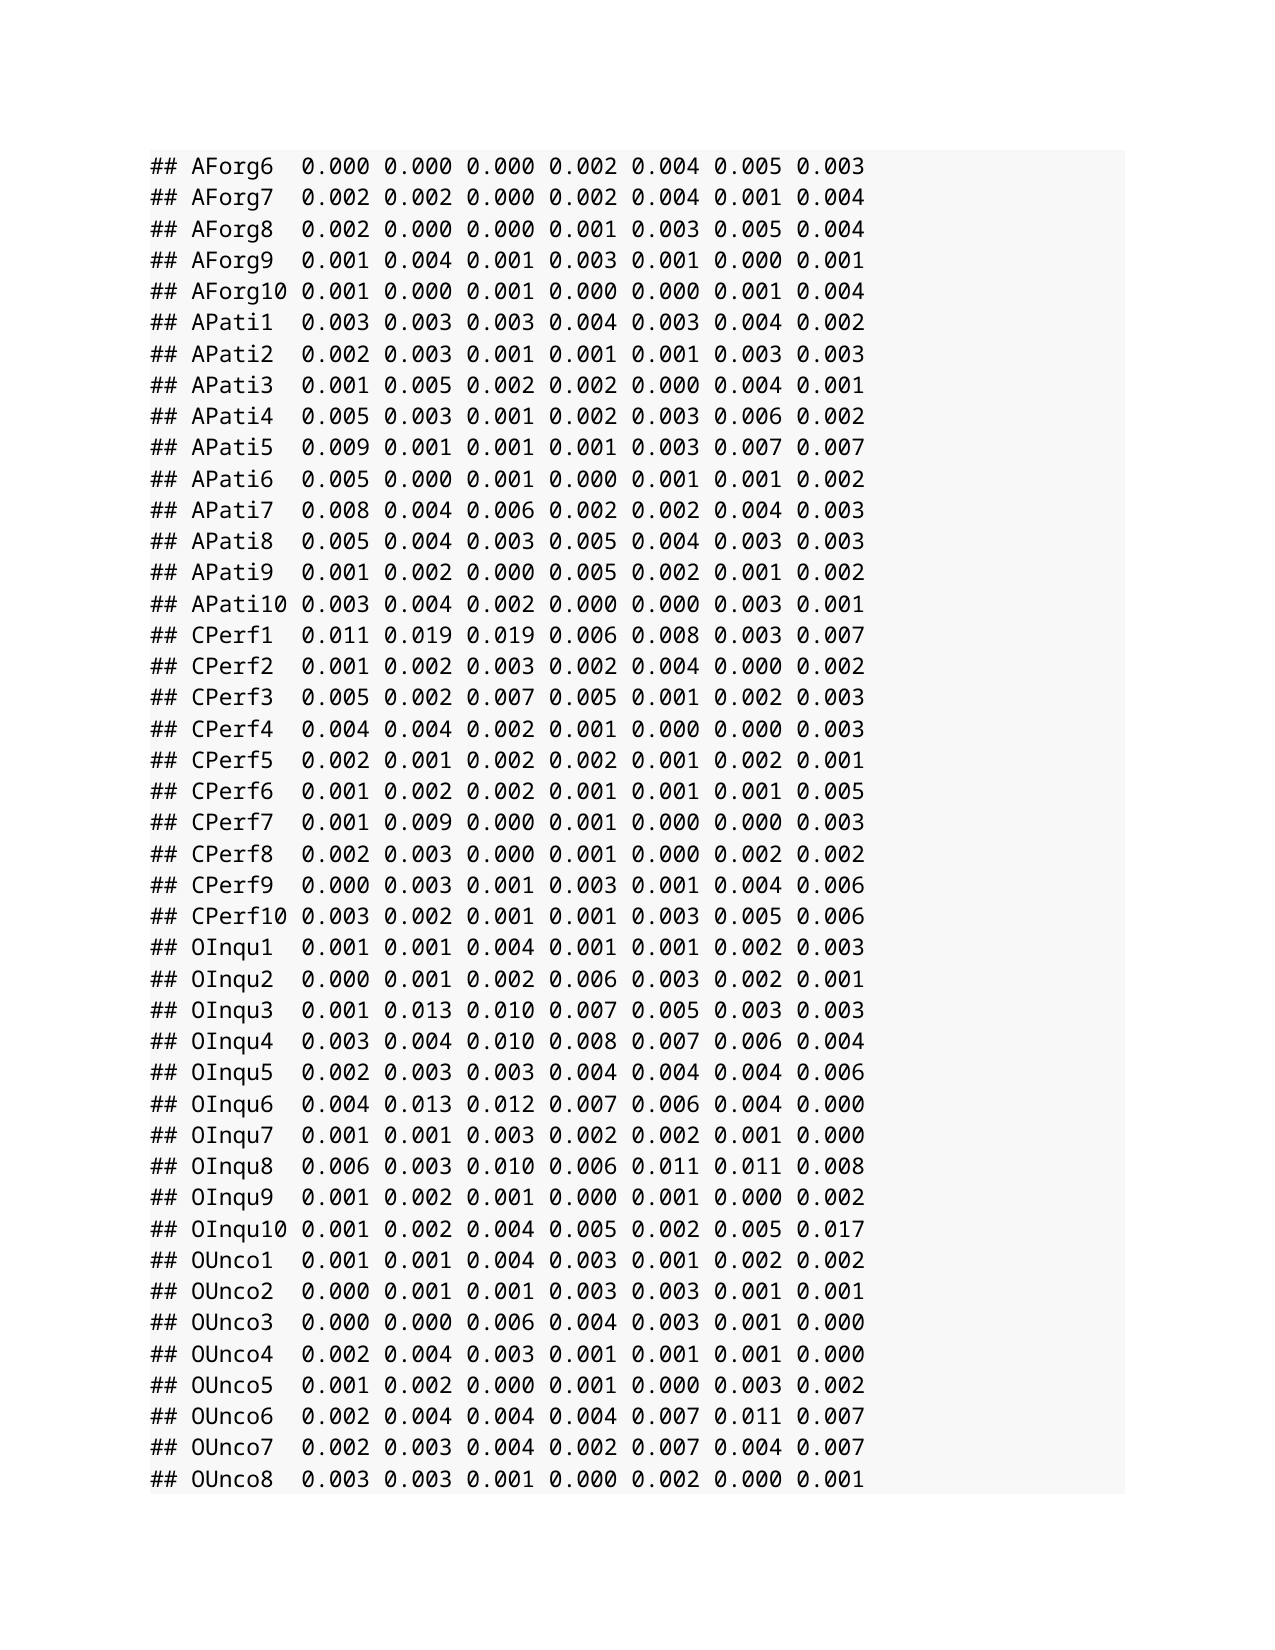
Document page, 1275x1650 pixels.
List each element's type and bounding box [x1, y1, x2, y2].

text [150, 150, 1125, 1494]
